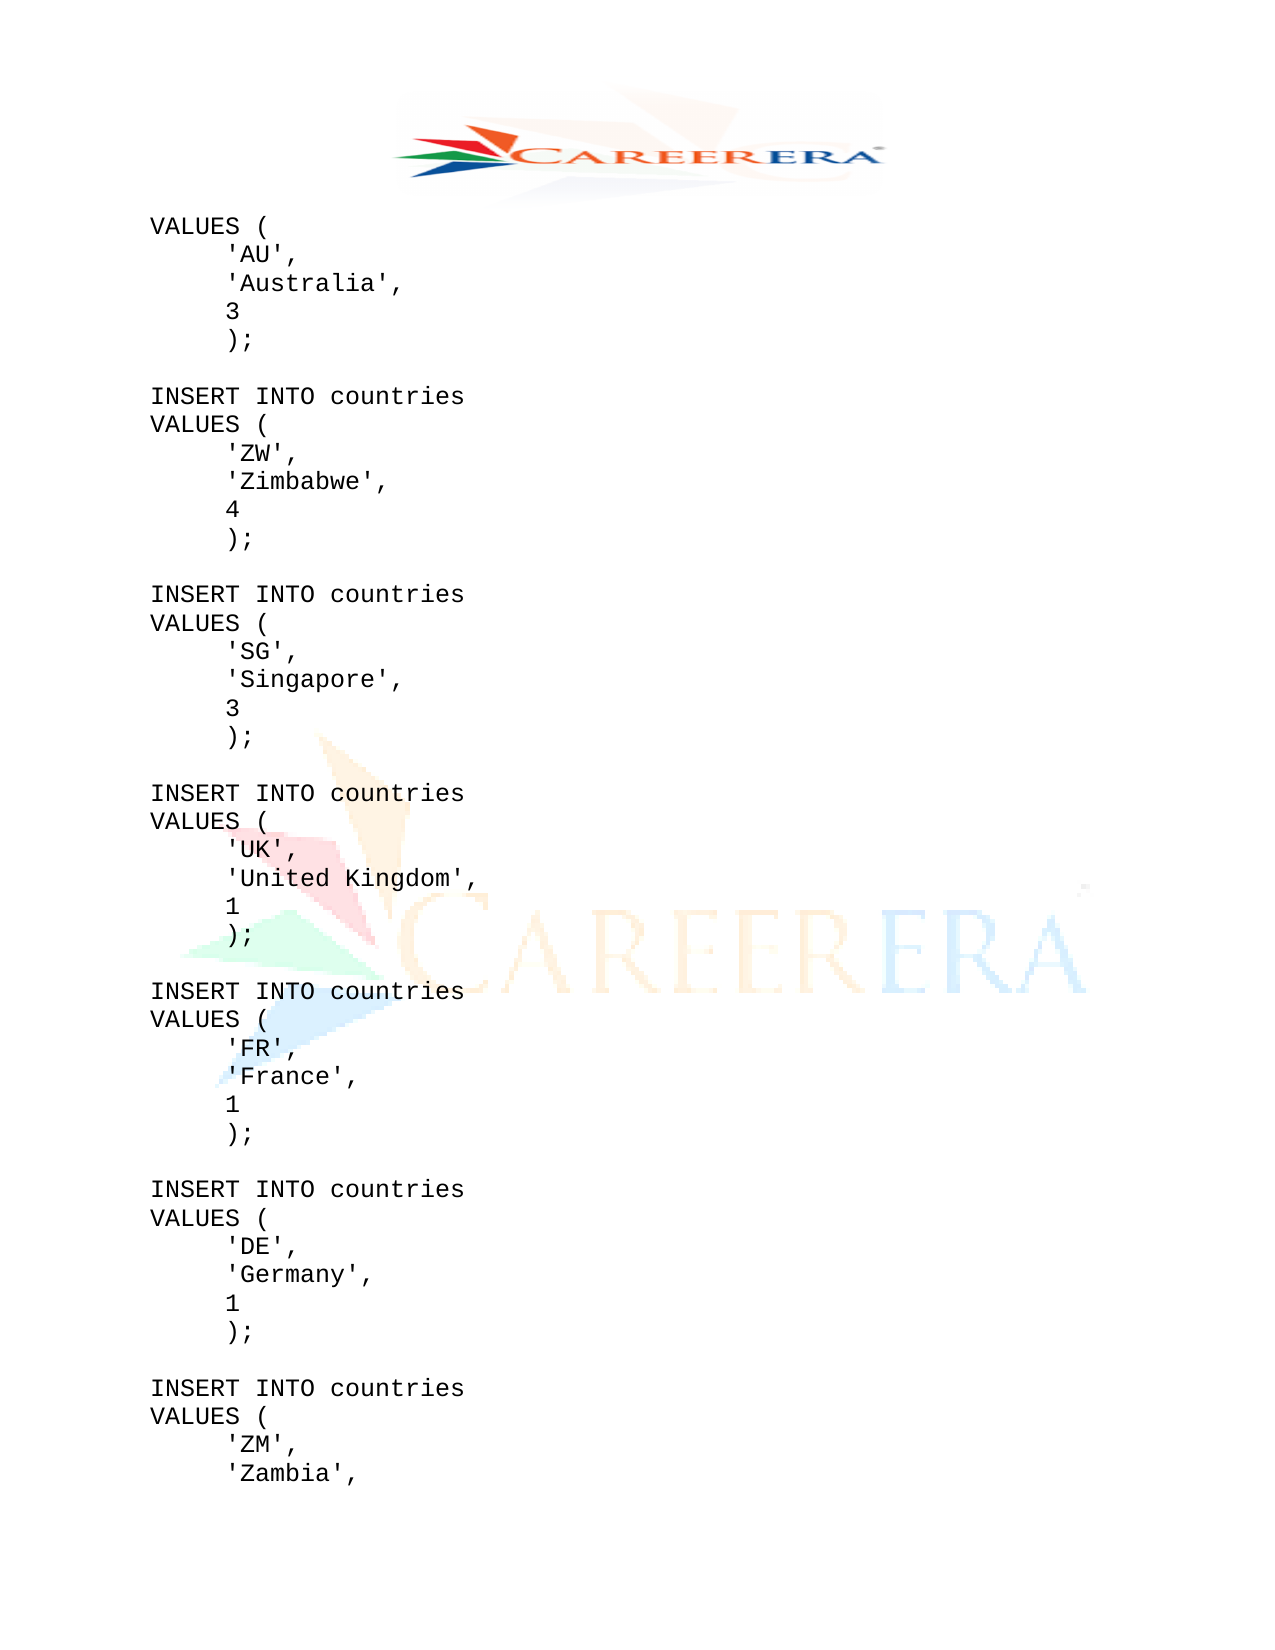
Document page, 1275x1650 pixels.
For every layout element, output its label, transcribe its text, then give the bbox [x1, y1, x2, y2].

text VALUES ( [150, 808, 1125, 837]
text 'Zimbabwe', [150, 468, 1125, 497]
text 'UK', [150, 837, 1125, 865]
text 'Singapore', [150, 667, 1125, 695]
text 'Zambia', [150, 1460, 1125, 1488]
text 1 [150, 1290, 1125, 1318]
text 'France', [150, 1063, 1125, 1092]
text VALUES ( [150, 1007, 1125, 1035]
text 1 [150, 893, 1125, 922]
text 'AU', [150, 242, 1125, 270]
text INSERT INTO countries [150, 1177, 1125, 1205]
text INSERT INTO countries [150, 383, 1125, 412]
text ); [150, 922, 1125, 950]
text INSERT INTO countries [150, 780, 1125, 808]
text 'Australia', [150, 270, 1125, 298]
text 3 [150, 298, 1125, 327]
text ); [150, 723, 1125, 752]
text ); [150, 1318, 1125, 1347]
text VALUES ( [150, 412, 1125, 440]
text 'Germany', [150, 1262, 1125, 1290]
text ); [150, 1120, 1125, 1148]
text INSERT INTO countries [150, 1375, 1125, 1403]
text VALUES ( [150, 1205, 1125, 1233]
text 'ZW', [150, 440, 1125, 468]
text 'DE', [150, 1233, 1125, 1262]
text VALUES ( [150, 1403, 1125, 1432]
text VALUES ( [150, 610, 1125, 638]
picture [408, 103, 871, 184]
text 3 [150, 695, 1125, 723]
text VALUES ( [150, 213, 1125, 242]
text 'ZM', [150, 1432, 1125, 1460]
text 'United Kingdom', [150, 865, 1125, 893]
text 4 [150, 497, 1125, 525]
text INSERT INTO countries [150, 582, 1125, 610]
text ); [150, 327, 1125, 355]
text INSERT INTO countries [150, 978, 1125, 1007]
text ); [150, 525, 1125, 553]
text 1 [150, 1092, 1125, 1120]
text 'FR', [150, 1035, 1125, 1063]
text 'SG', [150, 638, 1125, 667]
